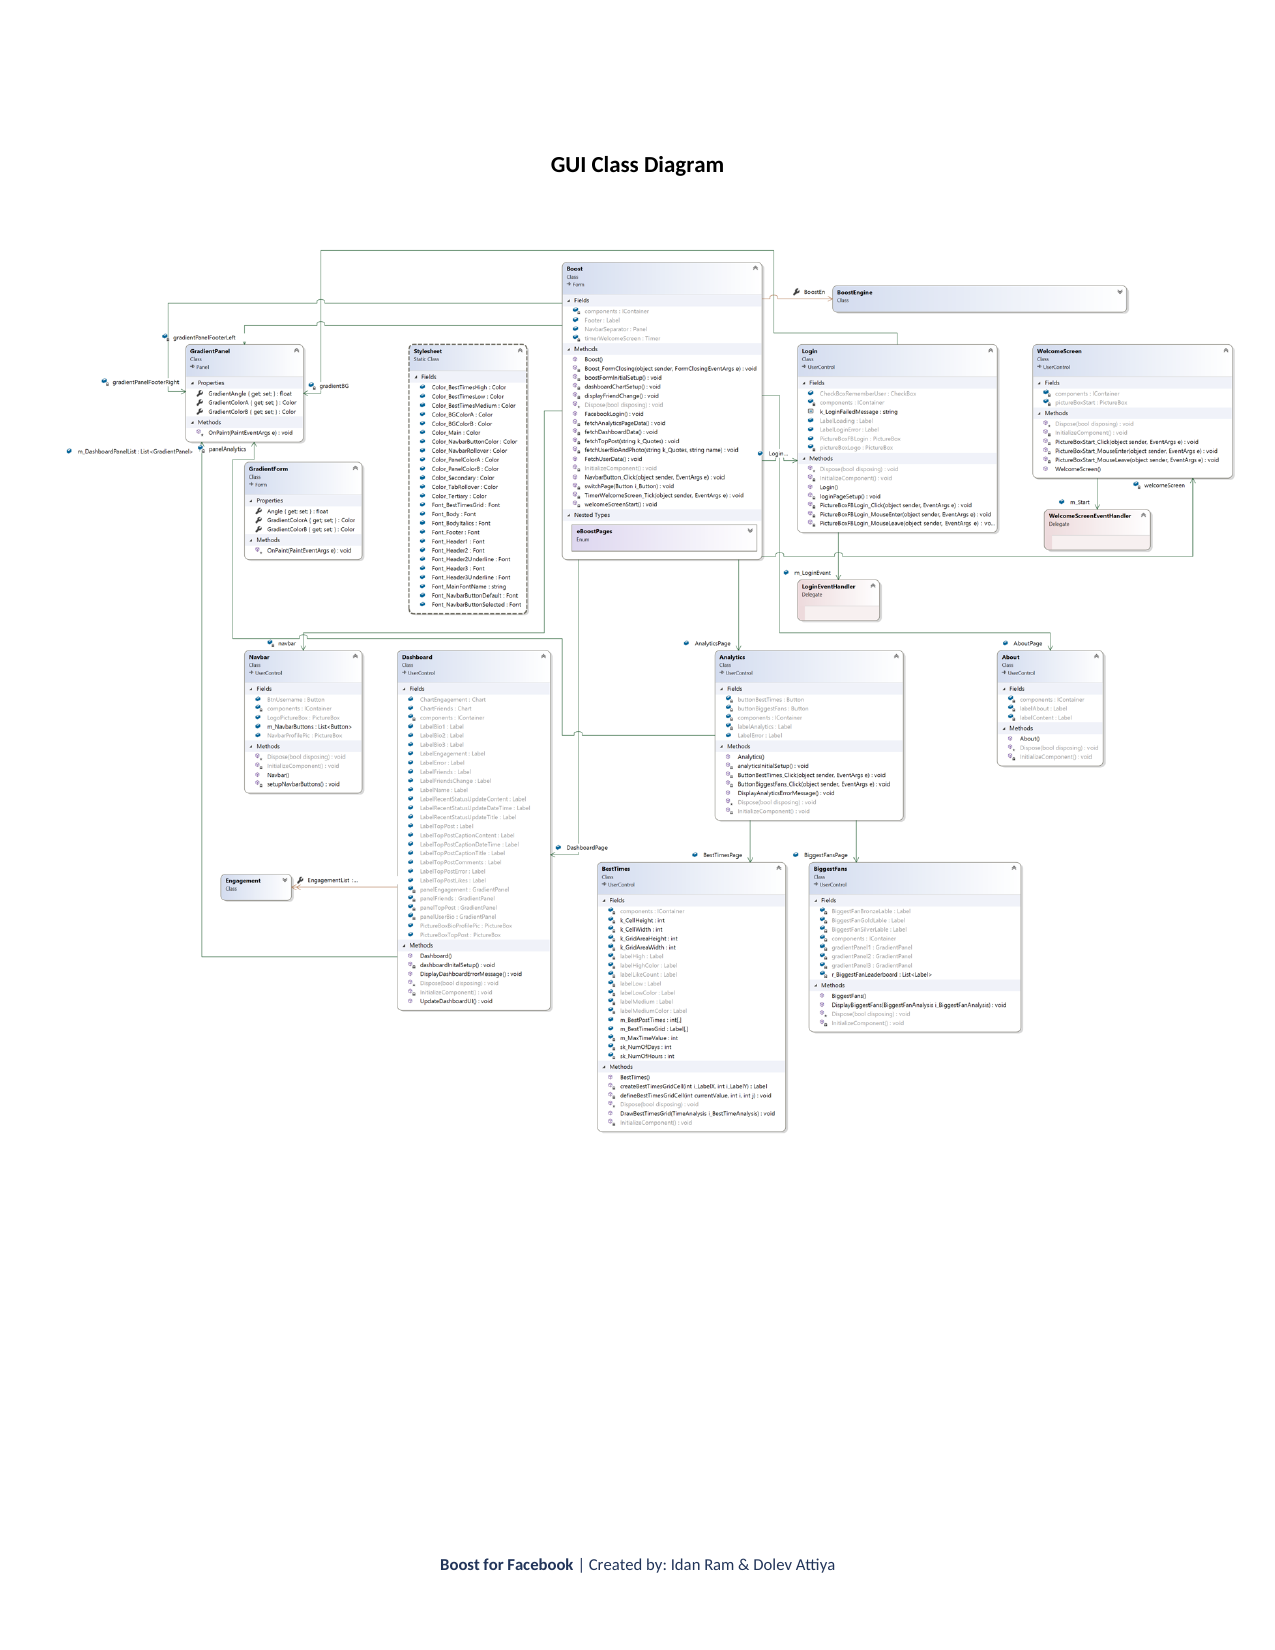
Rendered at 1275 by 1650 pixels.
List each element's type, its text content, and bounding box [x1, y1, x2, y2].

text GUI Class Diagram [150, 150, 1125, 178]
picture [61, 245, 1237, 1136]
